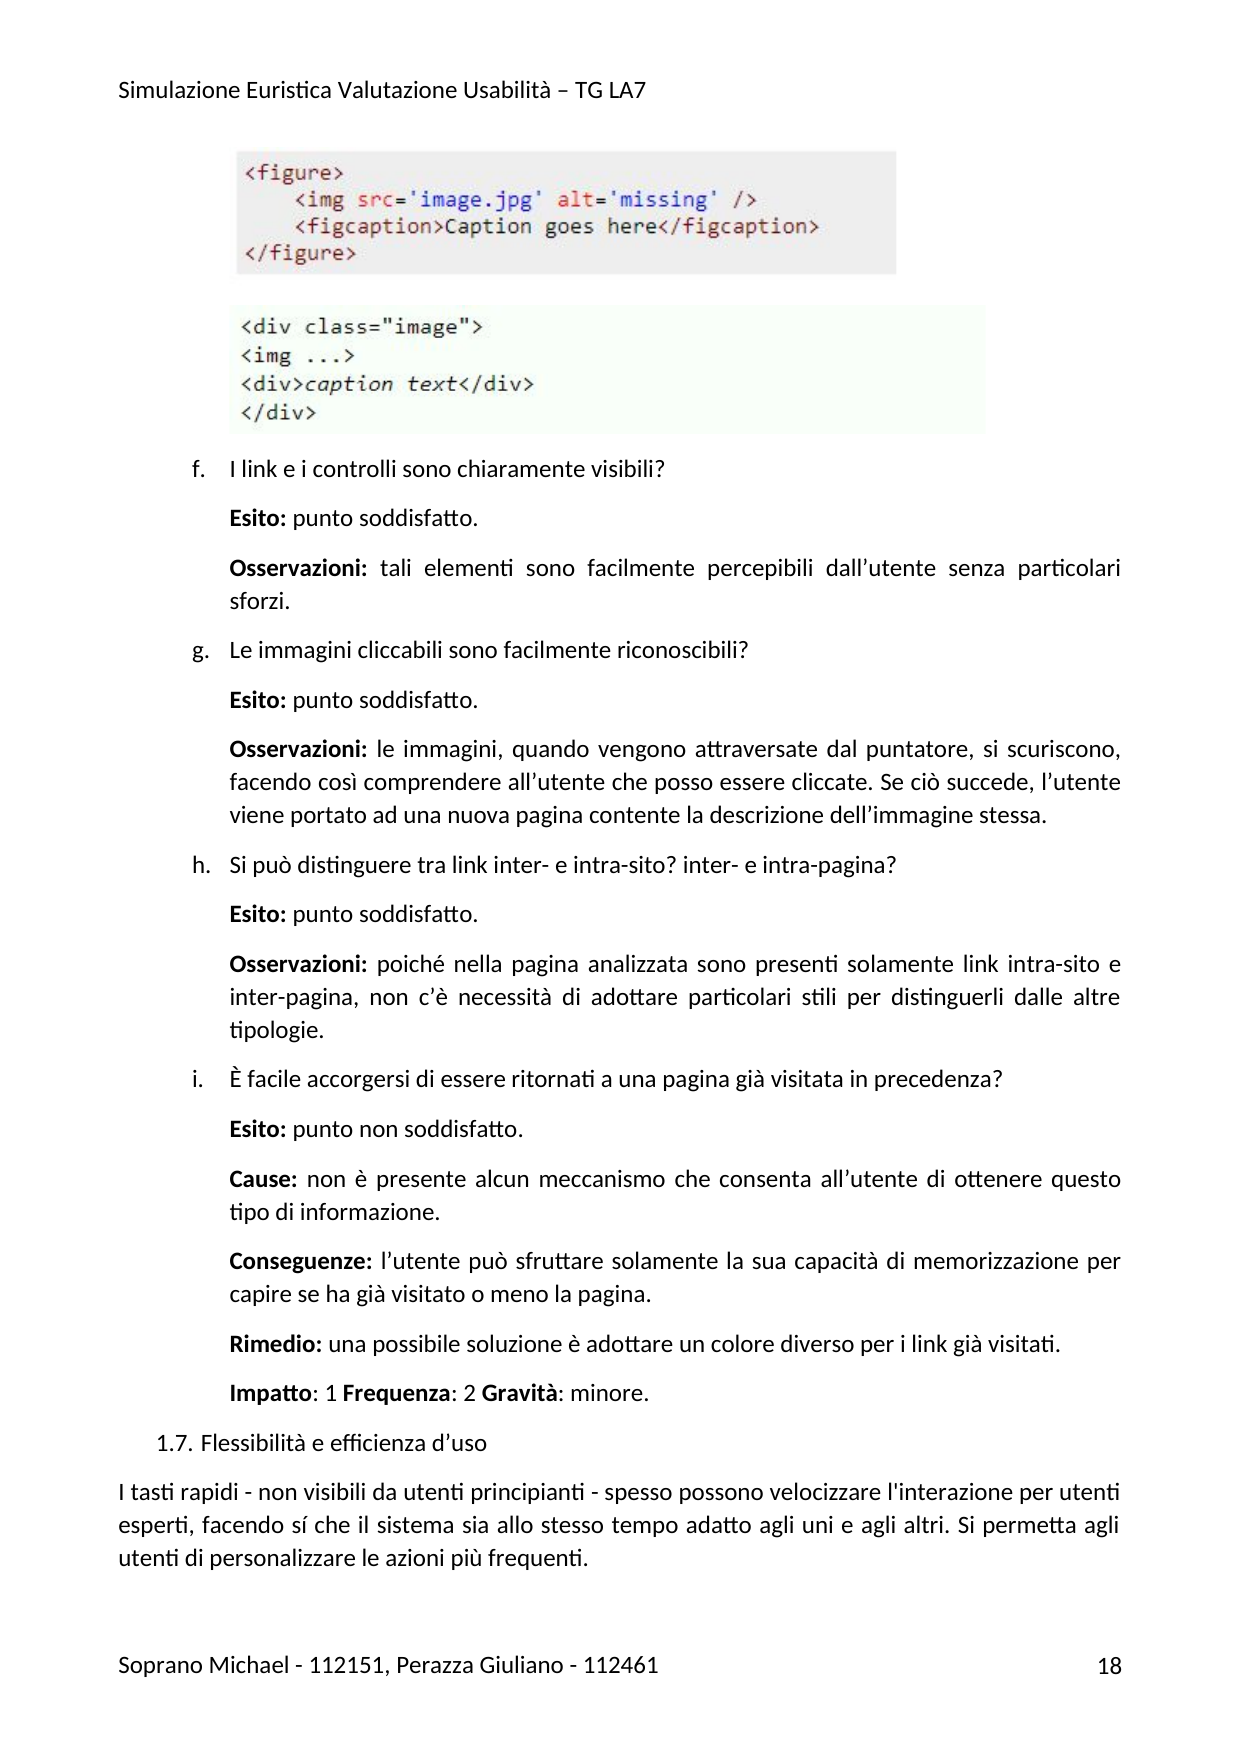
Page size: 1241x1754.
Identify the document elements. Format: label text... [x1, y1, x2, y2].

text Esito: punto non soddisfatto. [229, 1113, 1122, 1144]
text I tasti rapidi - non visibili da utenti principianti - spesso possono velocizzare l'interazione per utenti esperti, facendo sí che il sistema sia allo stesso tempo adatto agli uni e agli altri. Si permetta agli utenti di personalizzare le azioni più frequenti. [118, 1476, 1122, 1573]
text Cause: non è presente alcun meccanismo che consenta all’utente di ottenere questo tipo di informazione. [229, 1163, 1122, 1226]
list I link e i controlli sono chiaramente visibili? [192, 453, 1122, 483]
text Conseguenze: l’utente può sfruttare solamente la sua capacità di memorizzazione per capire se ha già visitato o meno la pagina. [229, 1245, 1122, 1309]
text Esito: punto soddisfatto. [229, 502, 1122, 533]
text Osservazioni: poiché nella pagina analizzata sono presenti solamente link intra-sito e inter-pagina, non c’è necessità di adottare particolari stili per distinguerli dalle altre tipologie. [229, 948, 1122, 1044]
list Si può distinguere tra link inter- e intra-sito? inter- e intra-pagina? [192, 849, 1122, 879]
text Osservazioni: le immagini, quando vengono attraversate dal puntatore, si scuriscono, facendo così comprendere all’utente che posso essere cliccate. Se ciò succede, l’utente viene portato ad una nuova pagina contente la descrizione dell’immagine stessa. [229, 733, 1122, 830]
list Flessibilità e efficienza d’uso [156, 1427, 1122, 1457]
text Esito: punto soddisfatto. [229, 684, 1122, 714]
text Impatto: 1 Frequenza: 2 Gravità: minore. [229, 1377, 1122, 1408]
text Osservazioni: tali elementi sono facilmente percepibili dall’utente senza particolari sforzi. [229, 552, 1122, 615]
picture [229, 147, 897, 287]
list È facile accorgersi di essere ritornati a una pagina già visitata in precedenza? [192, 1063, 1122, 1094]
list Le immagini cliccabili sono facilmente riconoscibili? [192, 634, 1122, 665]
text Rimedio: una possibile soluzione è adottare un colore diverso per i link già visitati. [229, 1328, 1122, 1358]
picture [229, 305, 986, 434]
text Esito: punto soddisfatto. [229, 898, 1122, 929]
